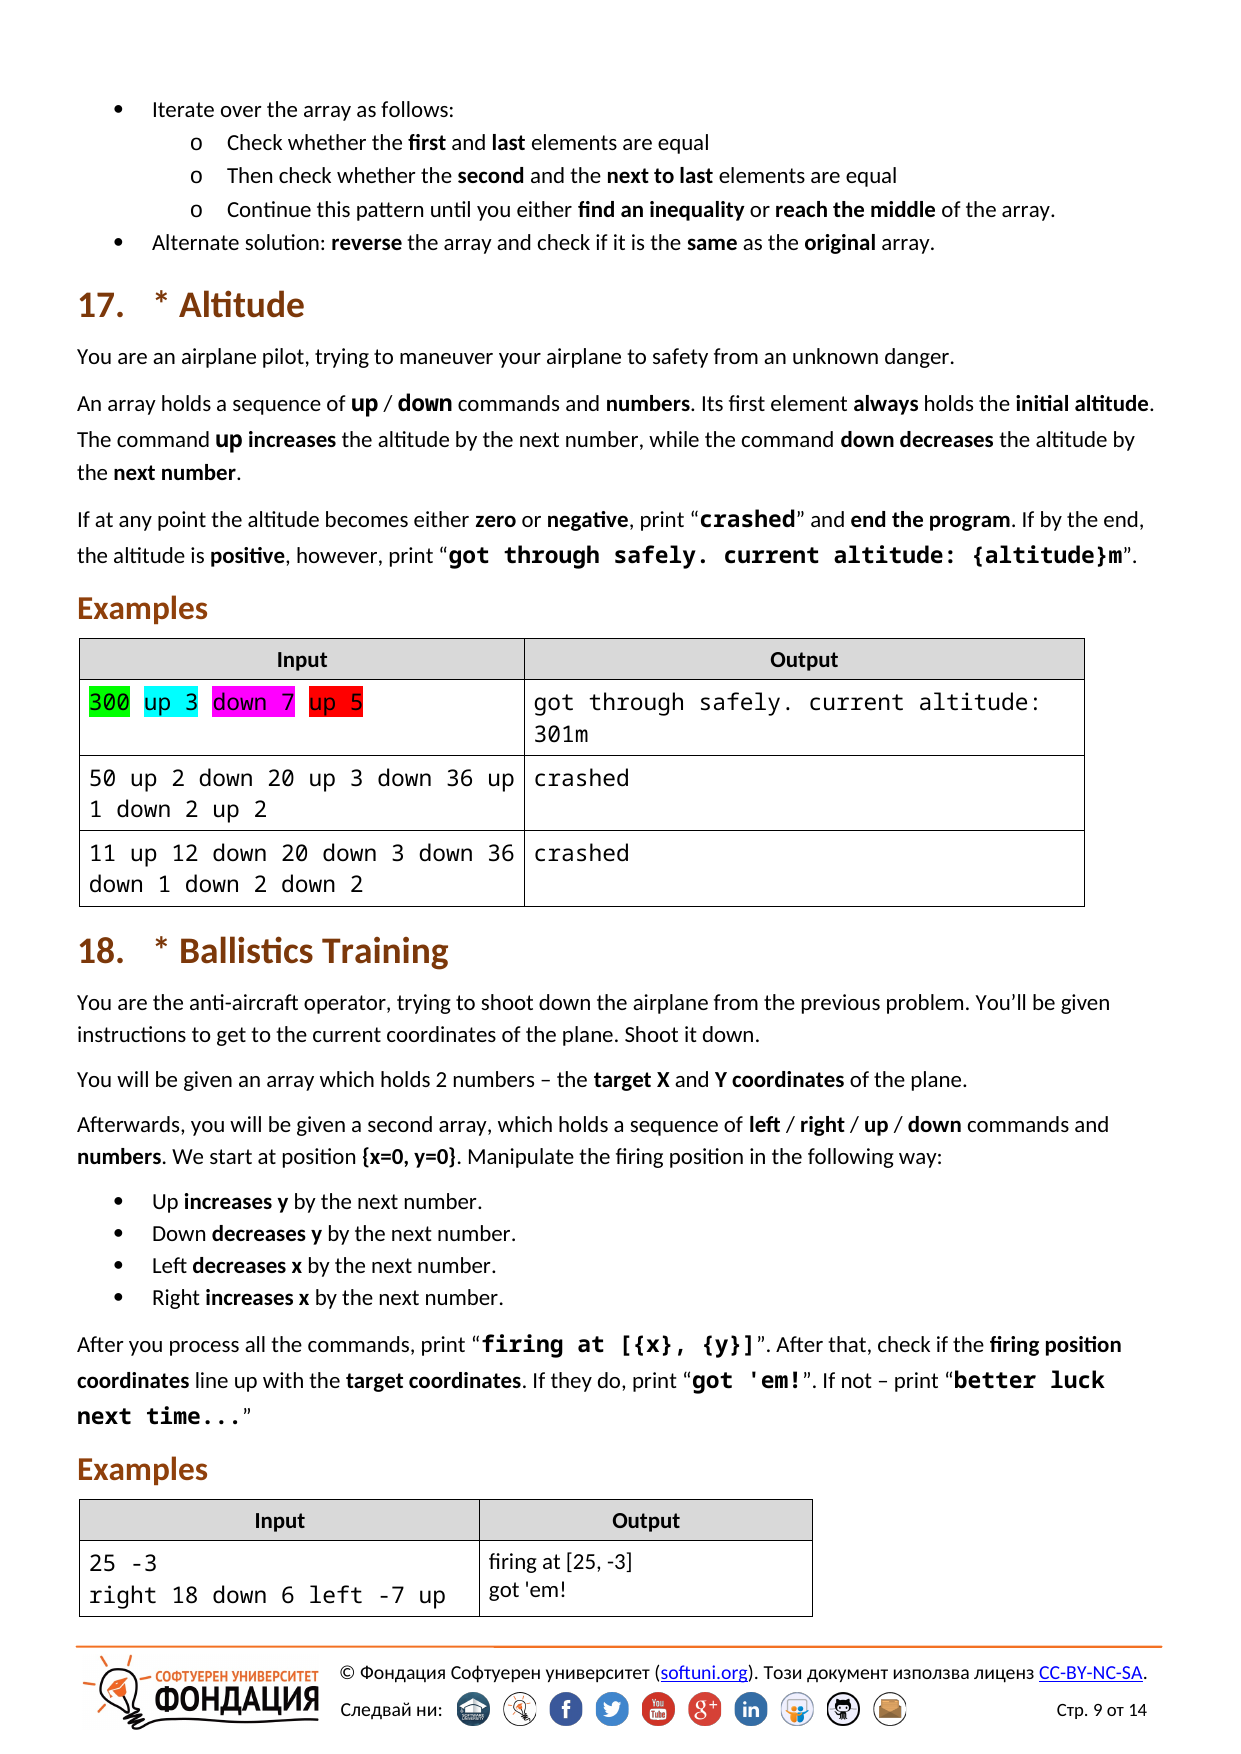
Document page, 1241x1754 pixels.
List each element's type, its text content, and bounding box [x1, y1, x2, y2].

table_cell 300 up 3 down 7 up 5 [80, 680, 524, 755]
picture [595, 1692, 629, 1726]
list Check whether the first and last elements are equal [189, 128, 1163, 157]
list Iterate over the array as follows: [114, 95, 1163, 123]
list Down decreases y by the next number. [114, 1219, 1163, 1247]
table_header Output [525, 639, 1084, 679]
table_cell 50 up 2 down 20 up 3 down 36 up 1 down 2 up 2 [80, 756, 524, 830]
table_header Input [80, 1500, 479, 1540]
picture [549, 1692, 583, 1726]
table_cell crashed [525, 831, 1084, 906]
picture [688, 1692, 722, 1726]
table_cell crashed [525, 756, 1084, 830]
text You are an airplane pilot, trying to maneuver your airplane to safety from an unknown danger. [77, 342, 1163, 370]
text You will be given an array which holds 2 numbers – the target X and Y coordinates of the plane. [77, 1065, 1163, 1093]
picture [503, 1692, 537, 1726]
text An array holds a sequence of up / down commands and numbers. Its first element always holds the initial altitude. The command up increases the altitude by the next number, while the command down decreases the altitude by the next number. [77, 387, 1163, 486]
picture [642, 1692, 675, 1726]
text After you process all the commands, print “firing at [{x}, {y}]”. After that, check if the firing position coordinates line up with the target coordinates. If they do, print “got 'em!”. If not – print “better luck next time...” [77, 1328, 1163, 1431]
table_cell got through safely. current altitude: 301m [525, 680, 1084, 755]
table_header Output [480, 1500, 812, 1540]
subtitle Examples [77, 587, 1163, 628]
picture [827, 1692, 860, 1726]
text If at any point the altitude becomes either zero or negative, print “crashed” and end the program. If by the end, the altitude is positive, however, print “got through safely. current altitude: {altitude}m”. [77, 503, 1163, 570]
picture [734, 1692, 768, 1726]
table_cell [80, 1541, 479, 1616]
table_header Input [80, 639, 524, 679]
picture [873, 1692, 907, 1726]
list Left decreases x by the next number. [114, 1251, 1163, 1279]
subtitle * Altitude [77, 281, 1163, 327]
list Right increases x by the next number. [114, 1283, 1163, 1311]
subtitle * Ballistics Training [77, 927, 1163, 973]
text Afterwards, you will be given a second array, which holds a sequence of left / right / up / down commands and numbers. We start at position {x=0, y=0}. Manipulate the firing position in the following way: [77, 1110, 1163, 1170]
picture [780, 1692, 814, 1726]
table_cell 11 up 12 down 20 down 3 down 36 down 1 down 2 down 2 [80, 831, 524, 906]
picture [457, 1692, 490, 1726]
list Then check whether the second and the next to last elements are equal [189, 161, 1163, 190]
list Continue this pattern until you either find an inequality or reach the middle of the array. [189, 195, 1163, 224]
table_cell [480, 1541, 812, 1616]
subtitle Examples [77, 1448, 1163, 1489]
picture [82, 1654, 319, 1730]
list Alternate solution: reverse the array and check if it is the same as the original array. [114, 228, 1163, 256]
text You are the anti-aircraft operator, trying to shoot down the airplane from the previous problem. You’ll be given instructions to get to the current coordinates of the plane. Shoot it down. [77, 988, 1163, 1049]
list Up increases y by the next number. [114, 1187, 1163, 1215]
